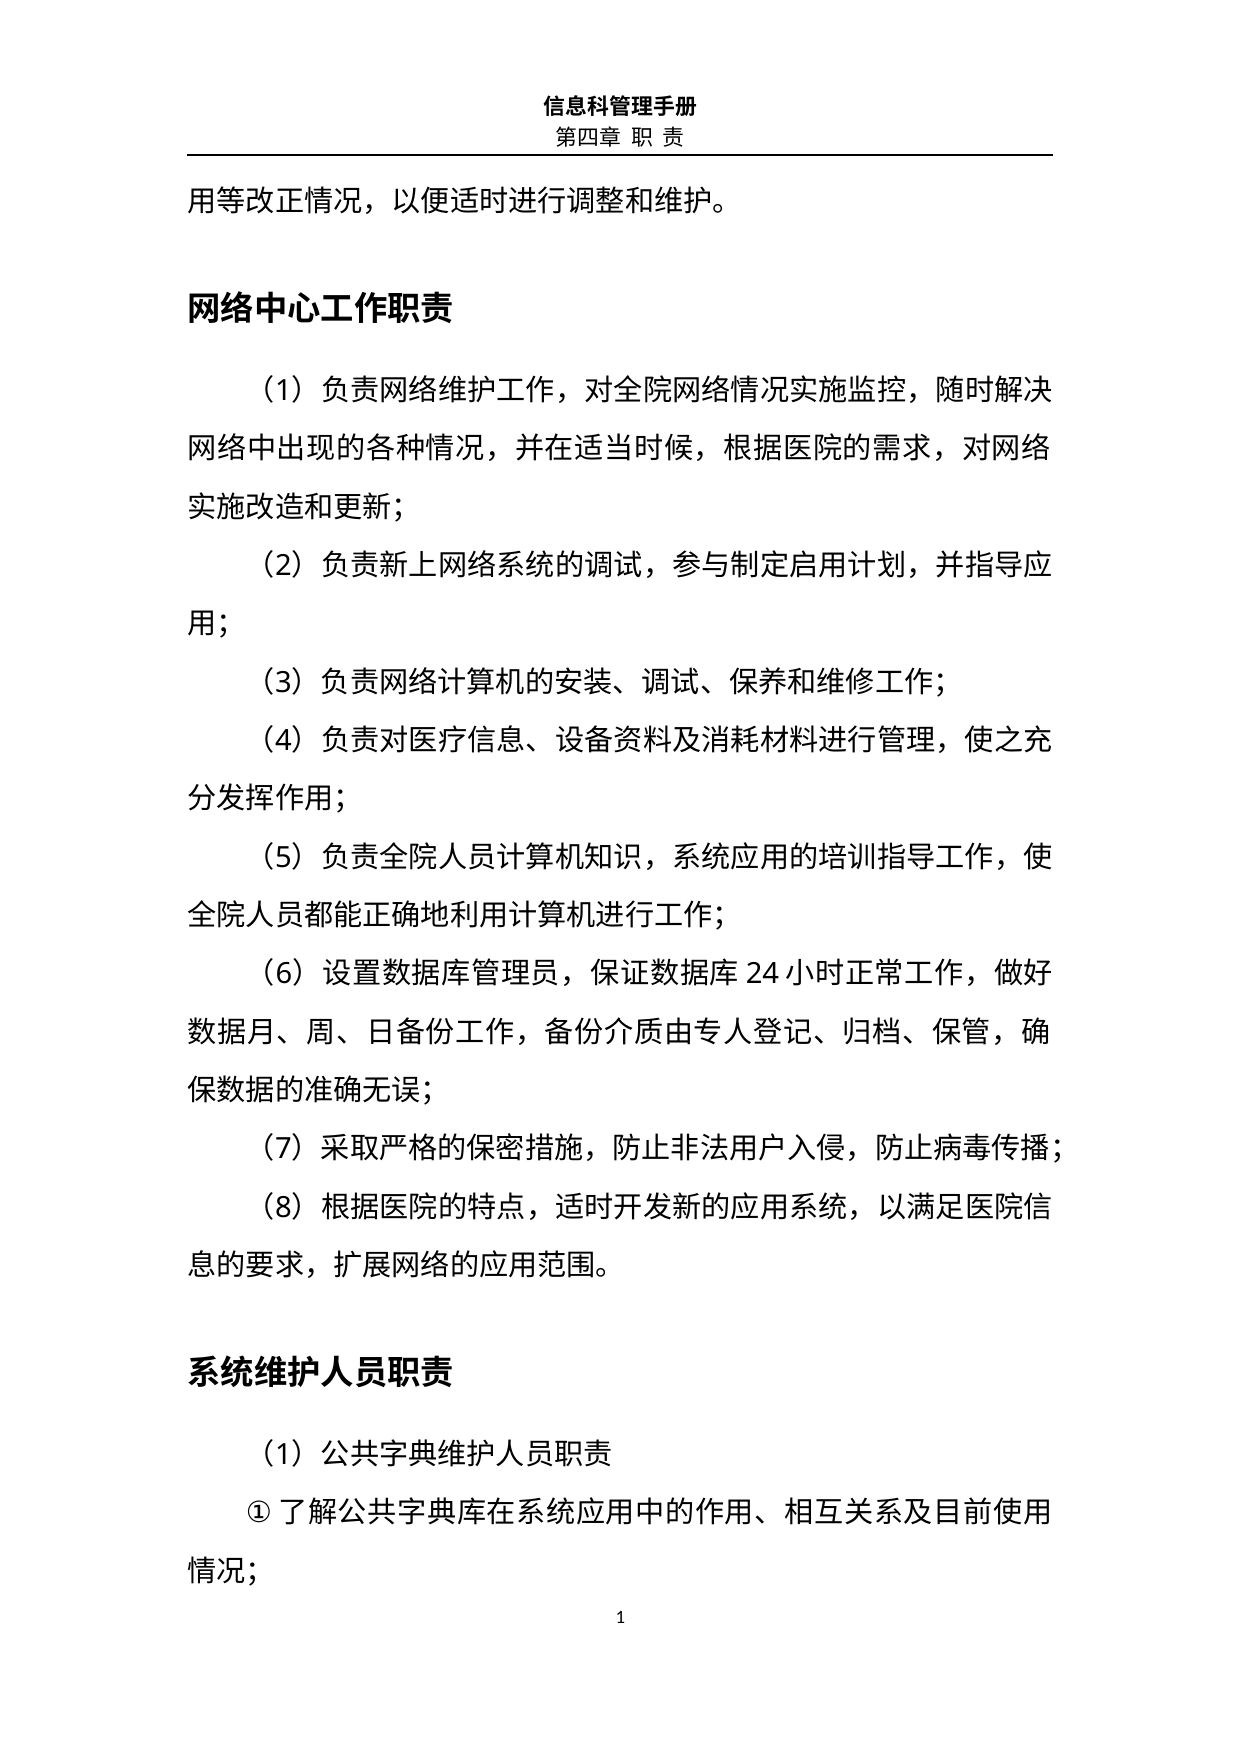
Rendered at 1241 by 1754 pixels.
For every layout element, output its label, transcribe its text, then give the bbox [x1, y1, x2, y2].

text （4）负责对医疗信息、设备资料及消耗材料进行管理，使之充分发挥作用； [187, 704, 1053, 820]
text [187, 165, 1053, 223]
subtitle 网络中心工作职责 [187, 281, 1053, 330]
subtitle 系统维护人员职责 [187, 1345, 1053, 1394]
text （7）采取严格的保密措施，防止非法用户入侵，防止病毒传播； [187, 1112, 1053, 1170]
text （3）负责网络计算机的安装、调试、保养和维修工作； [187, 645, 1053, 704]
text （6）设置数据库管理员，保证数据库24小时正常工作，做好数据月、周、日备份工作，备份介质由专人登记、归档、保管，确保数据的准确无误； [187, 937, 1053, 1112]
text （5）负责全院人员计算机知识，系统应用的培训指导工作，使全院人员都能正确地利用计算机进行工作； [187, 820, 1053, 937]
text ①了解公共字典库在系统应用中的作用、相互关系及目前使用情况； [187, 1476, 1053, 1593]
text （8）根据医院的特点，适时开发新的应用系统，以满足医院信息的要求，扩展网络的应用范围。 [187, 1170, 1053, 1287]
text （2）负责新上网络系统的调试，参与制定启用计划，并指导应用； [187, 529, 1053, 645]
text （1）负责网络维护工作，对全院网络情况实施监控，随时解决网络中出现的各种情况，并在适当时候，根据医院的需求，对网络实施改造和更新； [187, 354, 1053, 529]
text （1）公共字典维护人员职责 [187, 1418, 1053, 1476]
